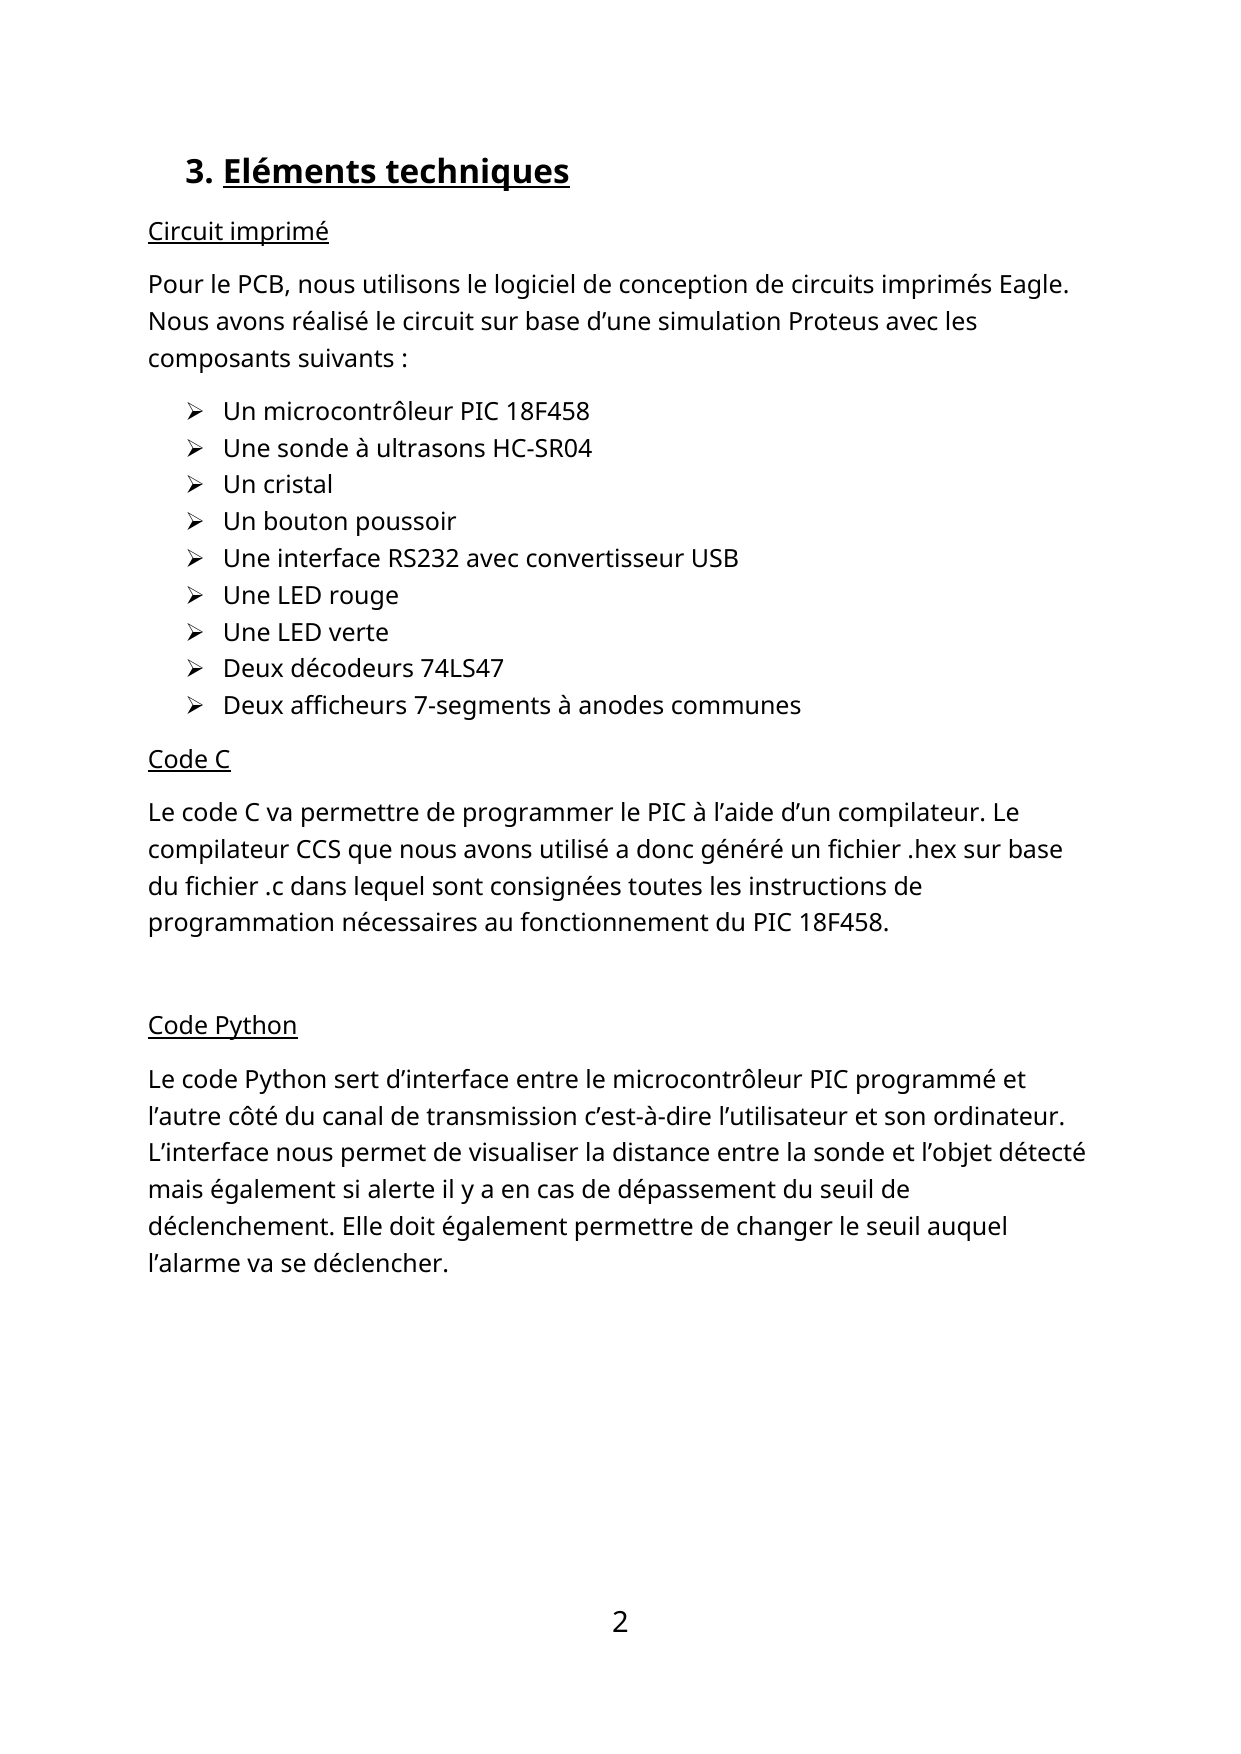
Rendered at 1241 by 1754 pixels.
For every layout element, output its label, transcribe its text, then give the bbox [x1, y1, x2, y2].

list Un cristal [185, 467, 1093, 501]
list Une LED verte [185, 614, 1093, 648]
list Un bouton poussoir [185, 504, 1093, 538]
list Deux décodeurs 74LS47 [185, 651, 1093, 685]
text Pour le PCB, nous utilisons le logiciel de conception de circuits imprimés Eagle. Nous avons réalisé le circuit sur base d’une simulation Proteus avec les composants suivants : [148, 267, 1093, 374]
text Le code C va permettre de programmer le PIC à l’aide d’un compilateur. Le compilateur CCS que nous avons utilisé a donc généré un fichier .hex sur base du fichier .c dans lequel sont consignées toutes les instructions de programmation nécessaires au fonctionnement du PIC 18F458. [148, 795, 1093, 939]
text Circuit imprimé [148, 213, 1093, 247]
text Code C [148, 741, 1093, 775]
text Code Python [148, 1008, 1093, 1042]
list Un microcontrôleur PIC 18F458 [185, 394, 1093, 428]
list Une sonde à ultrasons HC-SR04 [185, 430, 1093, 464]
list Deux afficheurs 7-segments à anodes communes [185, 688, 1093, 722]
list Une LED rouge [185, 577, 1093, 612]
text Le code Python sert d’interface entre le microcontrôleur PIC programmé et l’autre côté du canal de transmission c’est-à-dire l’utilisateur et son ordinateur. L’interface nous permet de visualiser la distance entre la sonde et l’objet détecté mais également si alerte il y a en cas de dépassement du seuil de déclenchement. Elle doit également permettre de changer le seuil auquel l’alarme va se déclencher. [148, 1061, 1093, 1279]
list Une interface RS232 avec convertisseur USB [185, 541, 1093, 575]
list Eléments techniques [185, 148, 1093, 193]
